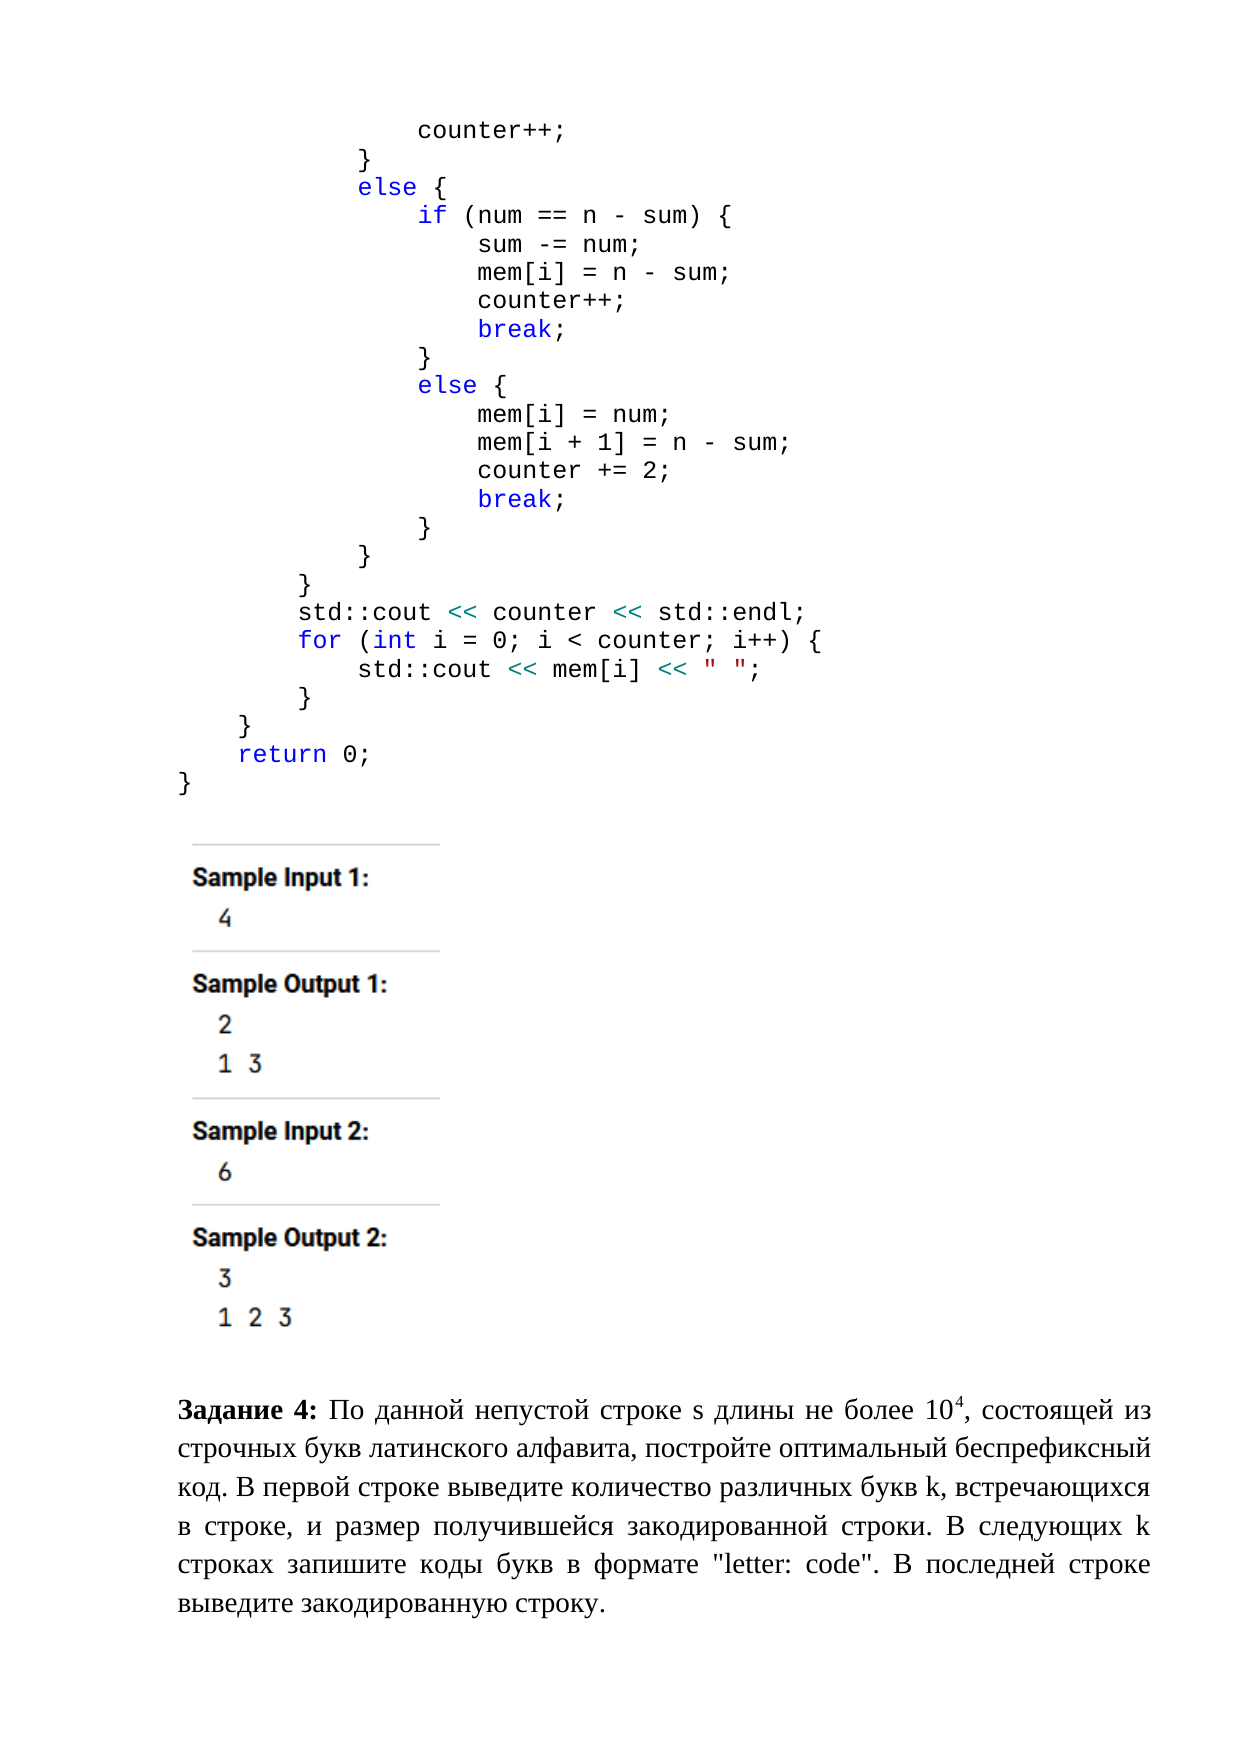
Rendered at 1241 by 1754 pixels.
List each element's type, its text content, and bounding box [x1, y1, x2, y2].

text } [177, 770, 1152, 798]
text } [177, 713, 1152, 741]
text sum -= num; [177, 231, 1152, 260]
text } [177, 515, 1152, 543]
text if (num == n - sum) { [177, 203, 1152, 231]
picture [177, 841, 440, 1350]
text counter++; [177, 118, 1152, 146]
text return 0; [177, 741, 1152, 770]
text Задание 4: По данной непустой строке s длины не более 104, состоящей из строчных букв латинского алфавита, постройте оптимальный беспрефиксный код. В первой строке выведите количество различных букв k, встречающихся в строке, и размер получившейся закодированной строки. В следующих k строках запишите коды букв в формате "letter: code". В последней строке выведите закодированную строку. [177, 1392, 1152, 1618]
text else { [177, 373, 1152, 401]
text mem[i + 1] = n - sum; [177, 430, 1152, 458]
text mem[i] = n - sum; [177, 260, 1152, 288]
text std::cout << mem[i] << " "; [177, 656, 1152, 685]
text std::cout << counter << std::endl; [177, 600, 1152, 628]
text } [177, 345, 1152, 373]
text counter += 2; [177, 458, 1152, 486]
text else { [177, 175, 1152, 203]
text } [177, 543, 1152, 571]
text } [177, 571, 1152, 600]
text counter++; [177, 288, 1152, 316]
text } [177, 685, 1152, 713]
text mem[i] = num; [177, 401, 1152, 430]
text break; [177, 486, 1152, 515]
text } [177, 146, 1152, 175]
text break; [177, 316, 1152, 345]
text for (int i = 0; i < counter; i++) { [177, 628, 1152, 656]
